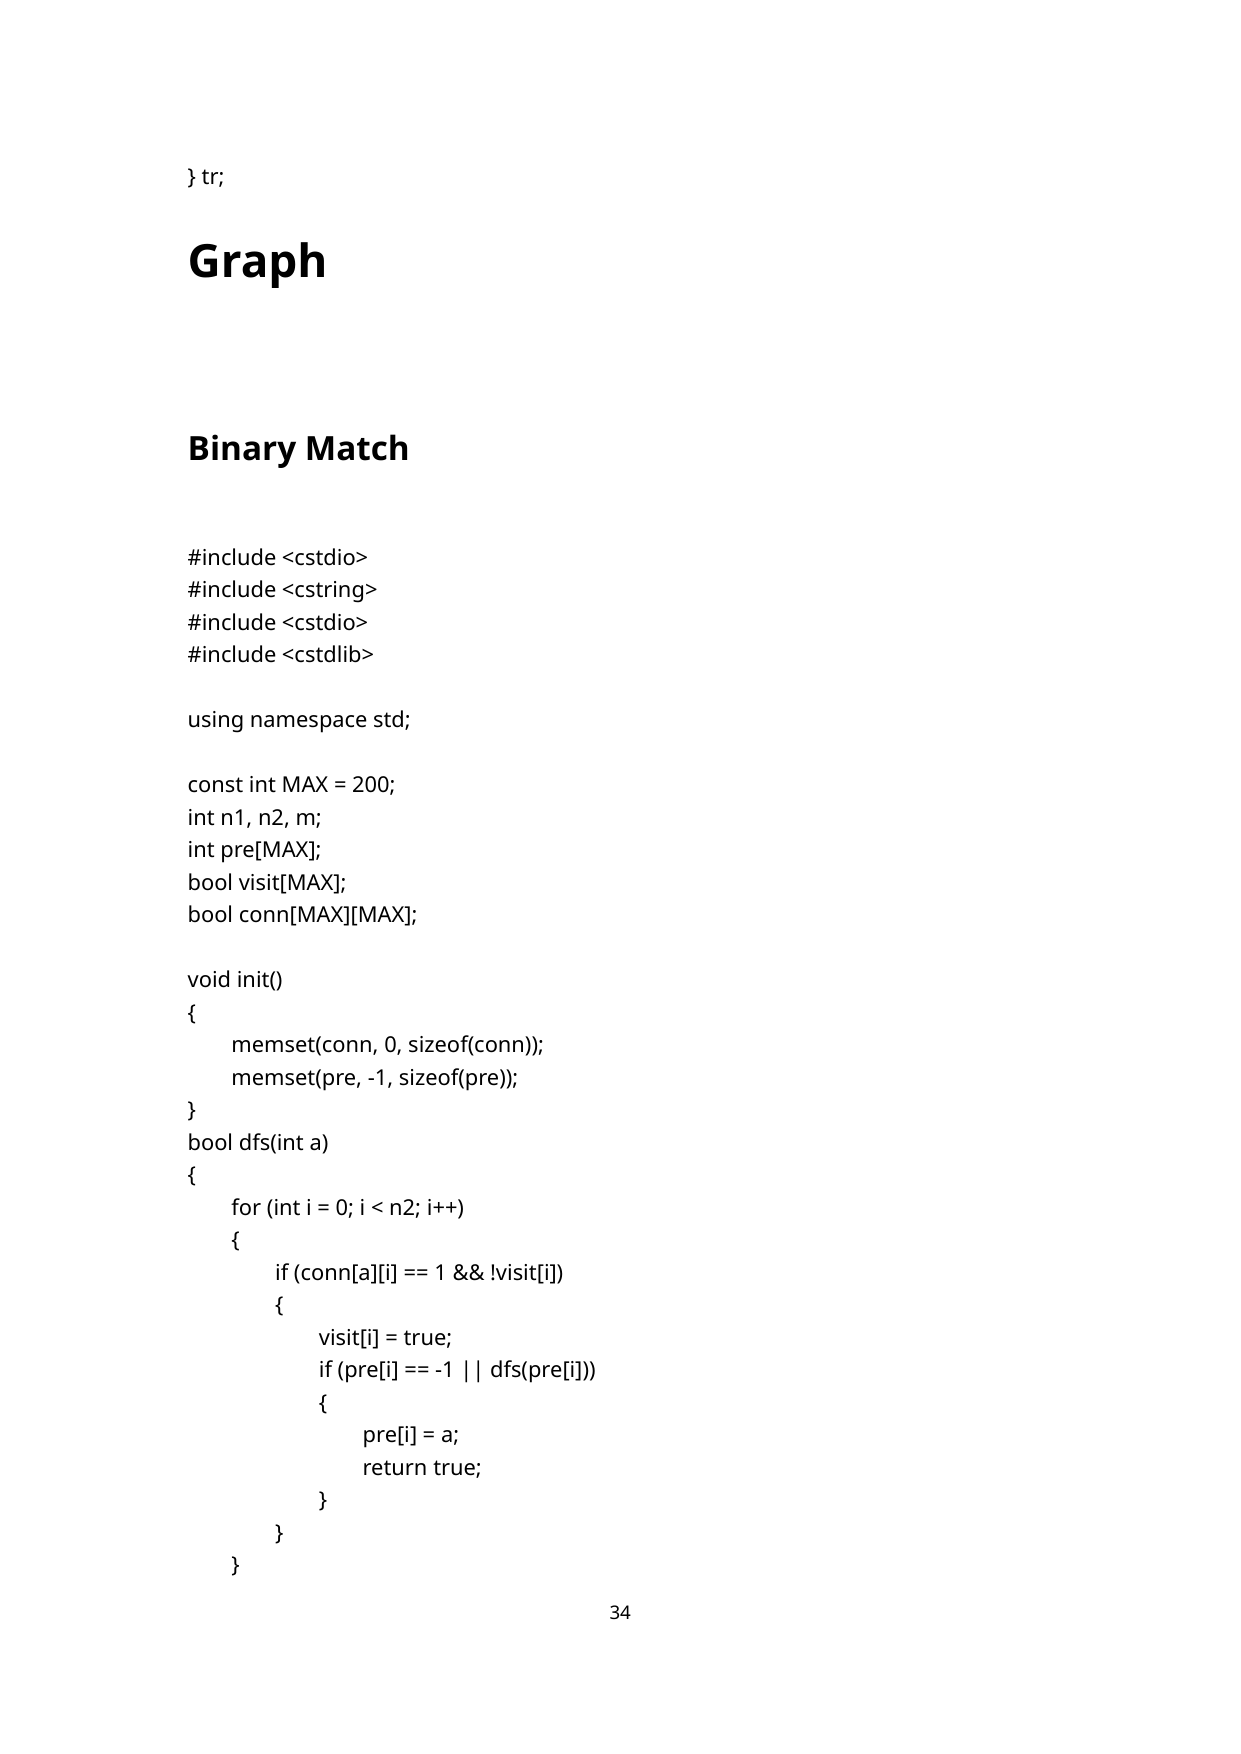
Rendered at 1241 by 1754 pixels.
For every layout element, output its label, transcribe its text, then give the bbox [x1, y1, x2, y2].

text #include <cstdio> [187, 540, 1053, 573]
text using namespace std; [187, 703, 1053, 735]
text bool conn[MAX][MAX]; [187, 898, 1053, 930]
text if (conn[a][i] == 1 && !visit[i]) [187, 1255, 1053, 1288]
text void init() [187, 963, 1053, 995]
text return true; [187, 1450, 1053, 1483]
text bool dfs(int a) [187, 1125, 1053, 1158]
text } tr; [187, 160, 1053, 192]
text #include <cstring> [187, 573, 1053, 605]
text memset(conn, 0, sizeof(conn)); [187, 1028, 1053, 1060]
text { [187, 1385, 1053, 1418]
text pre[i] = a; [187, 1418, 1053, 1450]
subtitle Binary Match [187, 415, 1053, 480]
text bool visit[MAX]; [187, 865, 1053, 898]
text visit[i] = true; [187, 1320, 1053, 1353]
text } [187, 1093, 1053, 1125]
text for (int i = 0; i < n2; i++) [187, 1190, 1053, 1223]
text int n1, n2, m; [187, 800, 1053, 833]
text { [187, 1223, 1053, 1255]
text memset(pre, -1, sizeof(pre)); [187, 1060, 1053, 1093]
text #include <cstdlib> [187, 638, 1053, 670]
text { [187, 1288, 1053, 1320]
text } [187, 1548, 1053, 1580]
text } [187, 1483, 1053, 1515]
text const int MAX = 200; [187, 768, 1053, 800]
text } [187, 1515, 1053, 1548]
text #include <cstdio> [187, 605, 1053, 638]
text int pre[MAX]; [187, 833, 1053, 865]
text { [187, 995, 1053, 1028]
text { [187, 1158, 1053, 1190]
subtitle Graph [187, 228, 1053, 293]
text if (pre[i] == -1 || dfs(pre[i])) [187, 1353, 1053, 1385]
